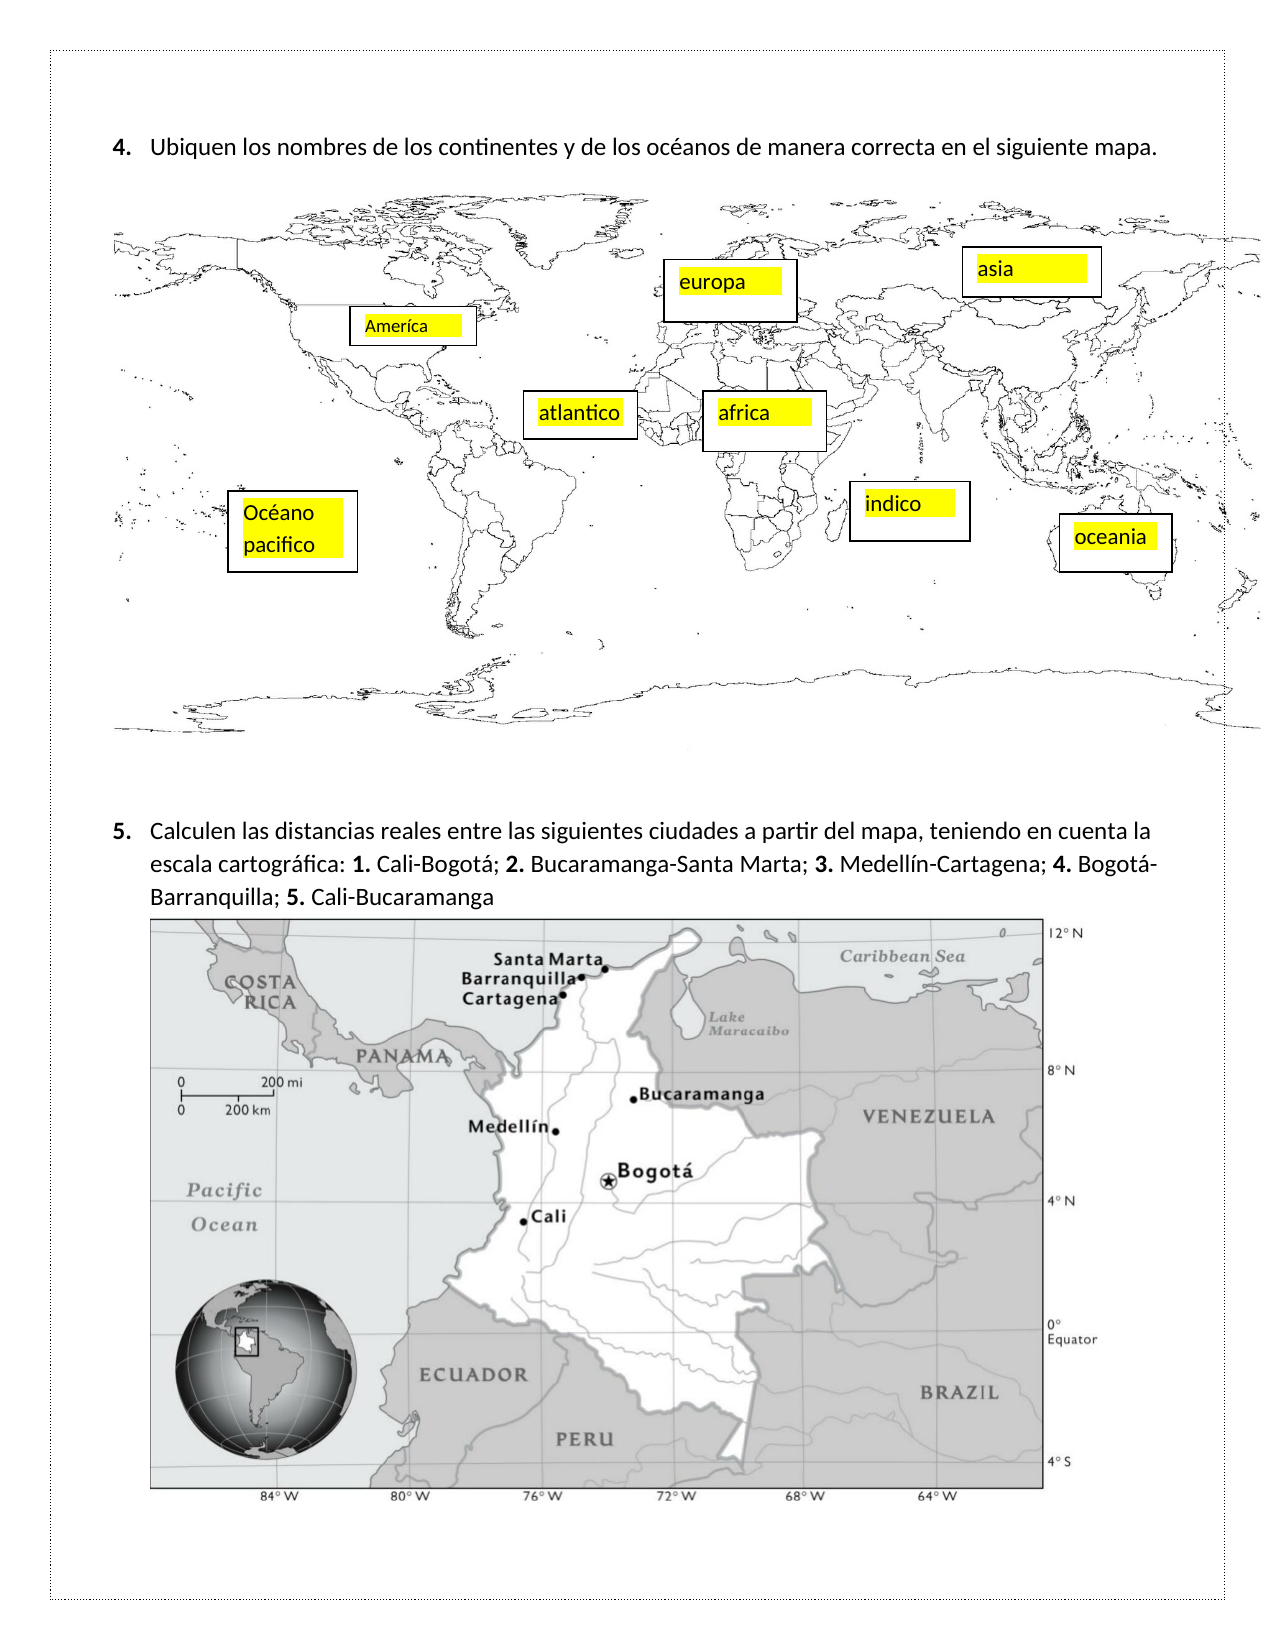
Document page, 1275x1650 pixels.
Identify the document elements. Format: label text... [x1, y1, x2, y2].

picture [112, 180, 1262, 757]
list Ubiquen los nombres de los continentes y de los océanos de manera correcta en el siguiente mapa. [112, 131, 1200, 161]
picture [150, 913, 1100, 1501]
